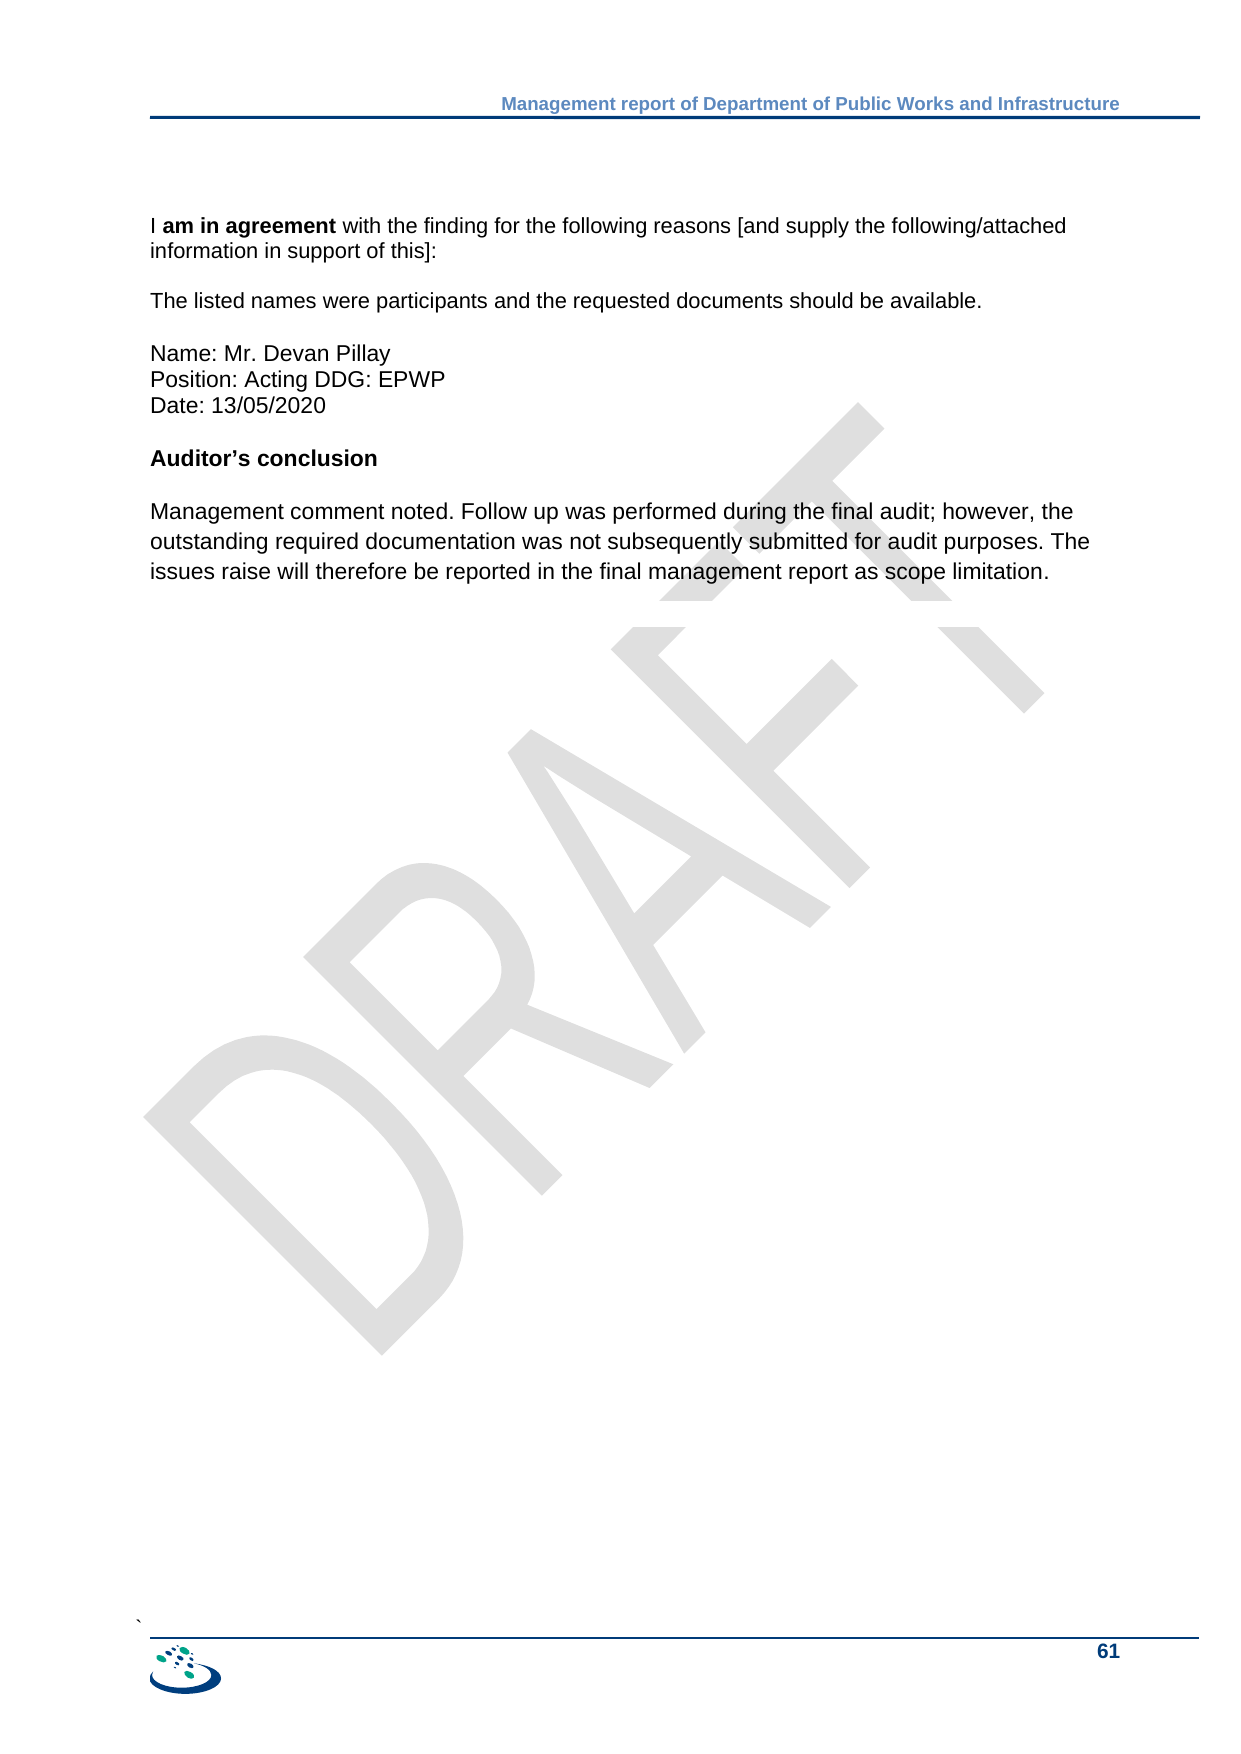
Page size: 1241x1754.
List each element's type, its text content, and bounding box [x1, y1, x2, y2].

text Position: Acting DDG: EPWP [150, 366, 1090, 392]
text Auditor’s conclusion [150, 445, 1090, 471]
text Name: Mr. Devan Pillay [150, 340, 1090, 366]
text I am in agreement with the finding for the following reasons [and supply the following/attached information in support of this]: [150, 212, 1090, 263]
text The listed names were participants and the requested documents should be available. [150, 288, 1090, 313]
text Management comment noted. Follow up was performed during the final audit; however, the outstanding required documentation was not subsequently submitted for audit purposes. The issues raise will therefore be reported in the final management report as scope limitation. [150, 498, 1090, 584]
text Date: 13/05/2020 [150, 392, 1090, 419]
